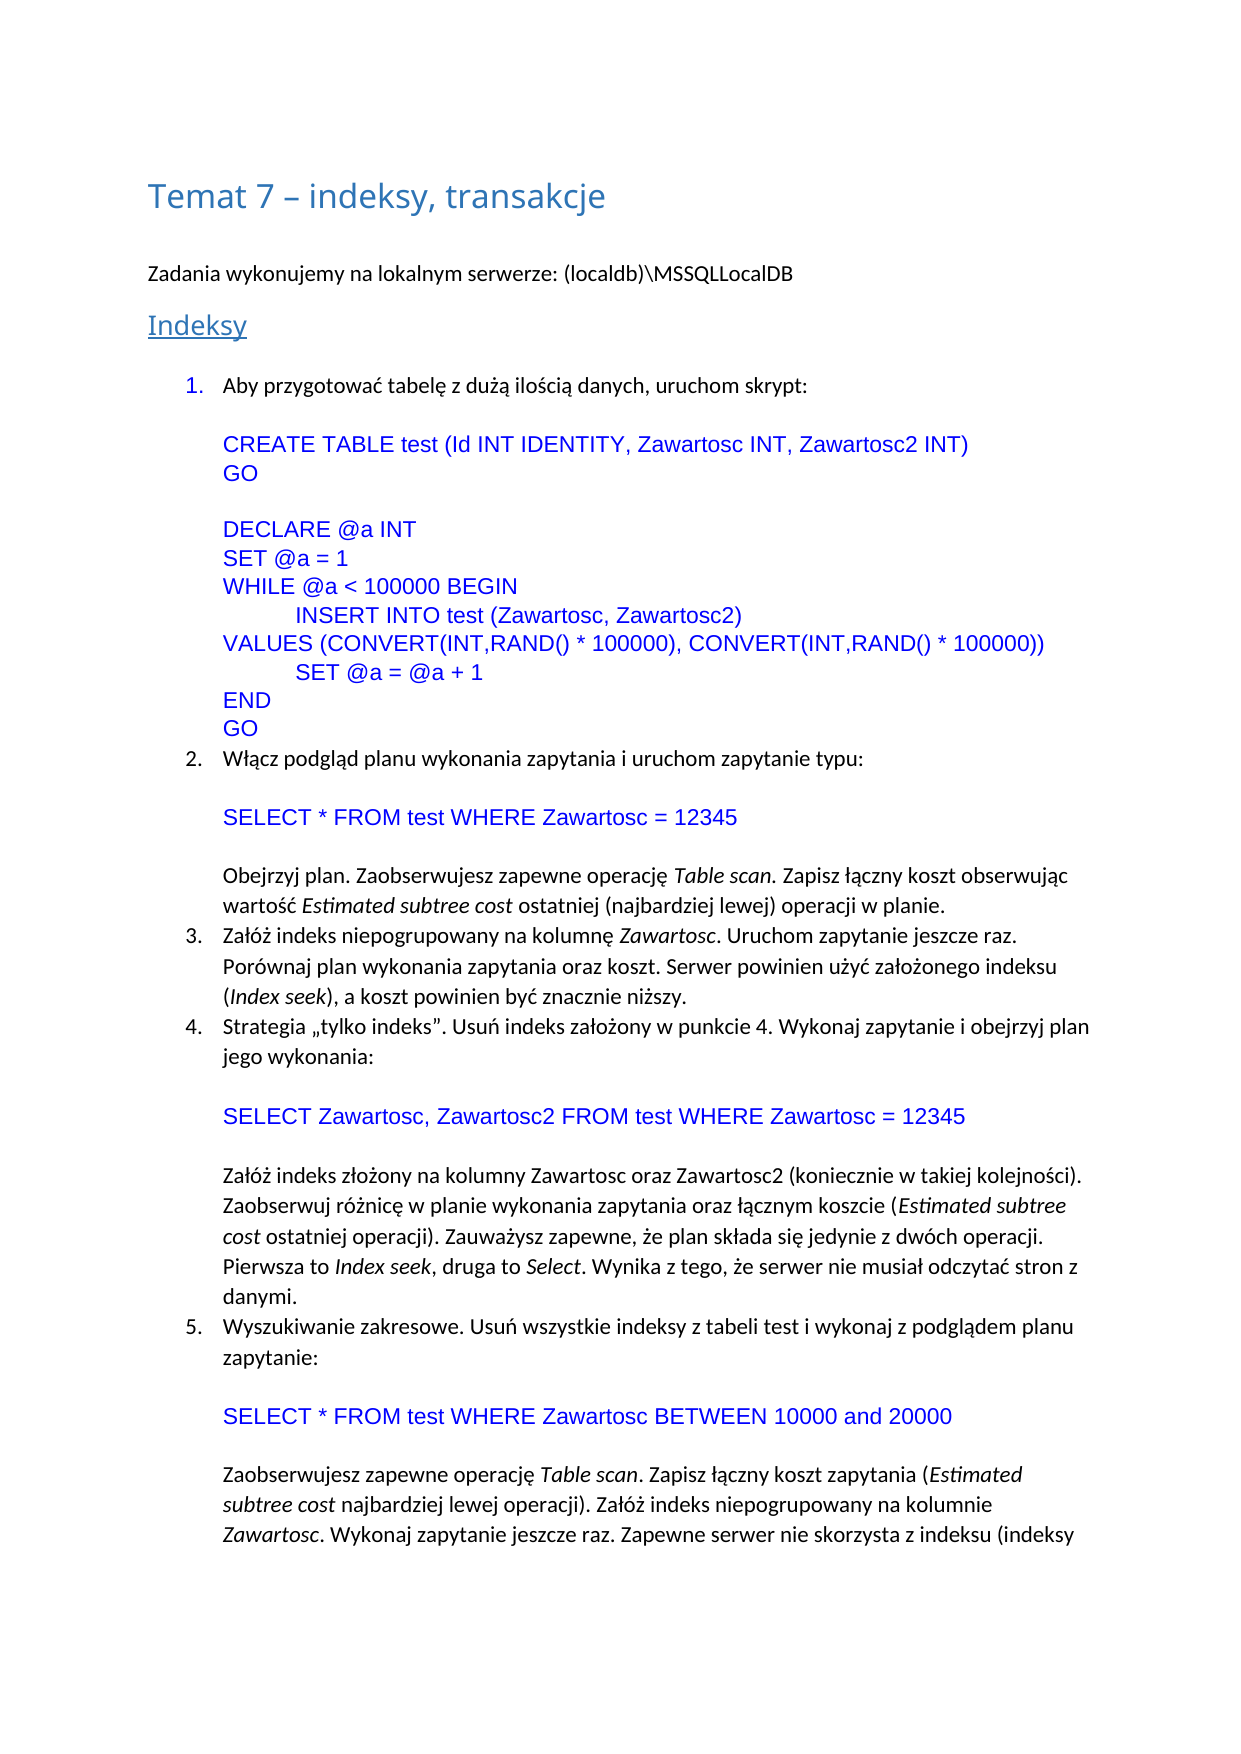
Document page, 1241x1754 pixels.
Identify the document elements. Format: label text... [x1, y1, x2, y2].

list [185, 1312, 1093, 1548]
list Strategia „tylko indeks”. Usuń indeks założony w punkcie 4. Wykonaj zapytanie i obejrzyj plan jego wykonania: SELECT Zawartosc, Zawartosc2 FROM test WHERE Zawartosc = 12345 Załóż indeks złożony na kolumny Zawartosc oraz Zawartosc2 (koniecznie w takiej kolejności). Zaobserwuj różnicę w planie wykonania zapytania oraz łącznym koszcie (Estimated subtree cost ostatniej operacji). Zauważysz zapewne, że plan składa się jedynie z dwóch operacji. Pierwsza to Index seek, druga to Select. Wynika z tego, że serwer nie musiał odczytać stron z danymi. [185, 1012, 1093, 1310]
list Załóż indeks niepogrupowany na kolumnę Zawartosc. Uruchom zapytanie jeszcze raz. Porównaj plan wykonania zapytania oraz koszt. Serwer powinien użyć założonego indeksu (Index seek), a koszt powinien być znacznie niższy. [185, 922, 1093, 1010]
subtitle Indeksy [148, 306, 1093, 343]
subtitle Temat 7 – indeksy, transakcje [148, 173, 1093, 218]
list Włącz podgląd planu wykonania zapytania i uruchom zapytanie typu: SELECT * FROM test WHERE Zawartosc = 12345 Obejrzyj plan. Zaobserwujesz zapewne operację Table scan. Zapisz łączny koszt obserwując wartość Estimated subtree cost ostatniej (najbardziej lewej) operacji w planie. [185, 744, 1093, 919]
list Aby przygotować tabelę z dużą ilością danych, uruchom skrypt: CREATE TABLE test (Id INT IDENTITY, Zawartosc INT, Zawartosc2 INT) GO DECLARE @a INT SET @a = 1 WHILE @a < 100000 BEGIN INSERT INTO test (Zawartosc, Zawartosc2) VALUES (CONVERT(INT,RAND() * 100000), CONVERT(INT,RAND() * 100000)) SET @a = @a + 1 END GO [185, 371, 1093, 742]
text Zadania wykonujemy na lokalnym serwerze: (localdb)\MSSQLLocalDB [148, 259, 1093, 287]
